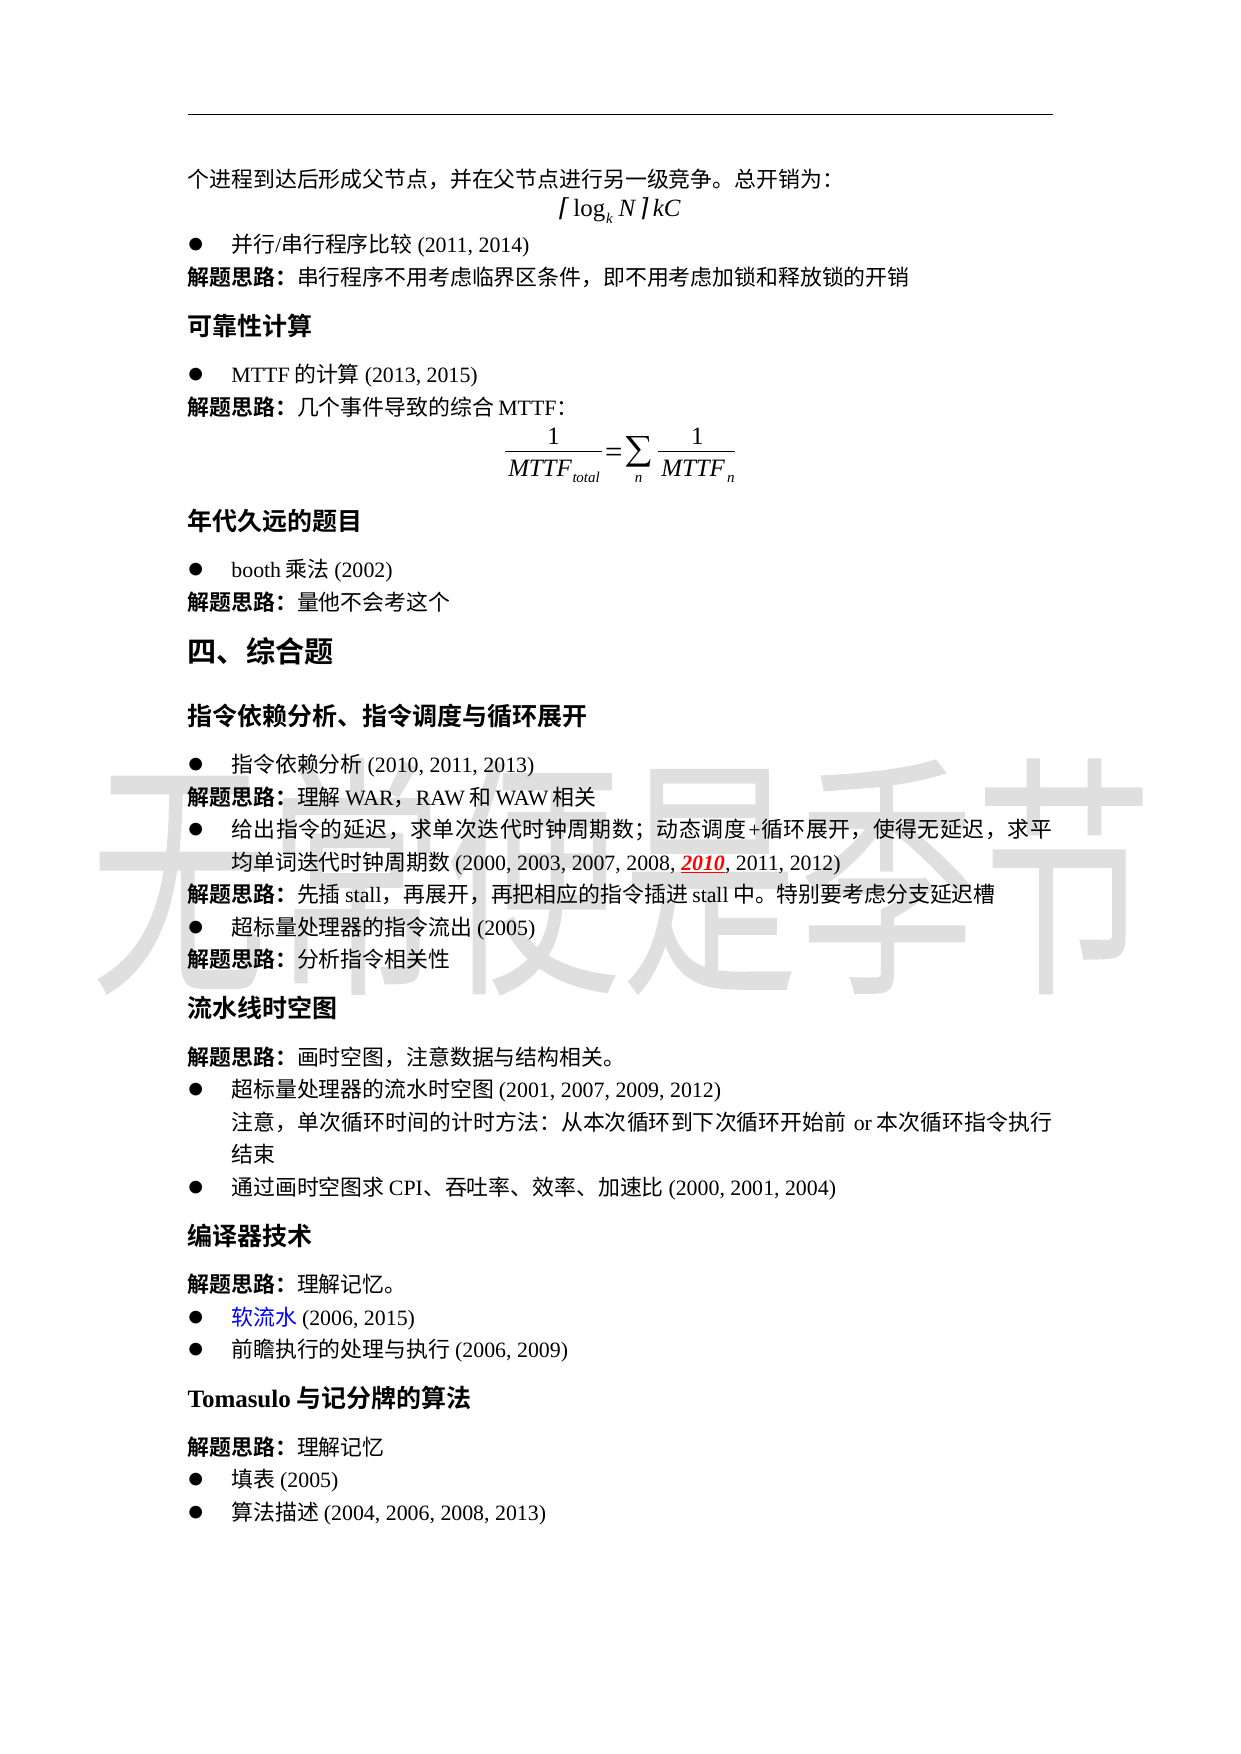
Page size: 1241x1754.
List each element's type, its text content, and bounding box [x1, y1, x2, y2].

list 通过画时空图求CPI、吞吐率、效率、加速比 (2000, 2001, 2004) [187, 1169, 1053, 1202]
list booth乘法 (2002) [187, 552, 1053, 584]
subtitle 可靠性计算 [187, 292, 1053, 357]
list 并行/串行程序比较 (2011, 2014) [187, 227, 1053, 259]
text 注意，单次循环时间的计时方法：从本次循环到下次循环开始前or本次循环指令执行结束 [231, 1104, 1053, 1169]
text 解题思路：几个事件导致的综合MTTF： [187, 389, 1053, 422]
subtitle 编译器技术 [187, 1202, 1053, 1267]
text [187, 162, 1053, 194]
text 解题思路：串行程序不用考虑临界区条件，即不用考虑加锁和释放锁的开销 [187, 259, 1053, 292]
subtitle 指令依赖分析、指令调度与循环展开 [187, 682, 1053, 747]
text 解题思路：理解记忆 [187, 1429, 1053, 1462]
text 解题思路：量他不会考这个 [187, 584, 1053, 617]
subtitle Tomasulo与记分牌的算法 [187, 1364, 1053, 1429]
list 前瞻执行的处理与执行 (2006, 2009) [187, 1332, 1053, 1364]
list 超标量处理器的指令流出 (2005) [187, 909, 1053, 942]
text 解题思路：分析指令相关性 [187, 942, 1053, 974]
subtitle 四、综合题 [187, 617, 1053, 682]
list 超标量处理器的流水时空图 (2001, 2007, 2009, 2012) [187, 1072, 1053, 1104]
text 解题思路：理解记忆。 [187, 1267, 1053, 1299]
subtitle 流水线时空图 [187, 974, 1053, 1039]
list 指令依赖分析 (2010, 2011, 2013) [187, 747, 1053, 779]
text 解题思路：画时空图，注意数据与结构相关。 [187, 1039, 1053, 1072]
list 算法描述 (2004, 2006, 2008, 2013) [187, 1494, 1053, 1527]
list 软流水 (2006, 2015) [187, 1299, 1053, 1332]
list 给出指令的延迟，求单次迭代时钟周期数；动态调度+循环展开，使得无延迟，求平均单词迭代时钟周期数 (2000, 2003, 2007, 2008, 2010, 2011, 2012) [187, 812, 1053, 877]
list 填表 (2005) [187, 1462, 1053, 1494]
subtitle 年代久远的题目 [187, 487, 1053, 552]
list MTTF的计算 (2013, 2015) [187, 357, 1053, 389]
text 解题思路：先插stall，再展开，再把相应的指令插进stall中。特别要考虑分支延迟槽 [187, 877, 1053, 909]
text 解题思路：理解WAR，RAW和WAW相关 [187, 779, 1053, 812]
